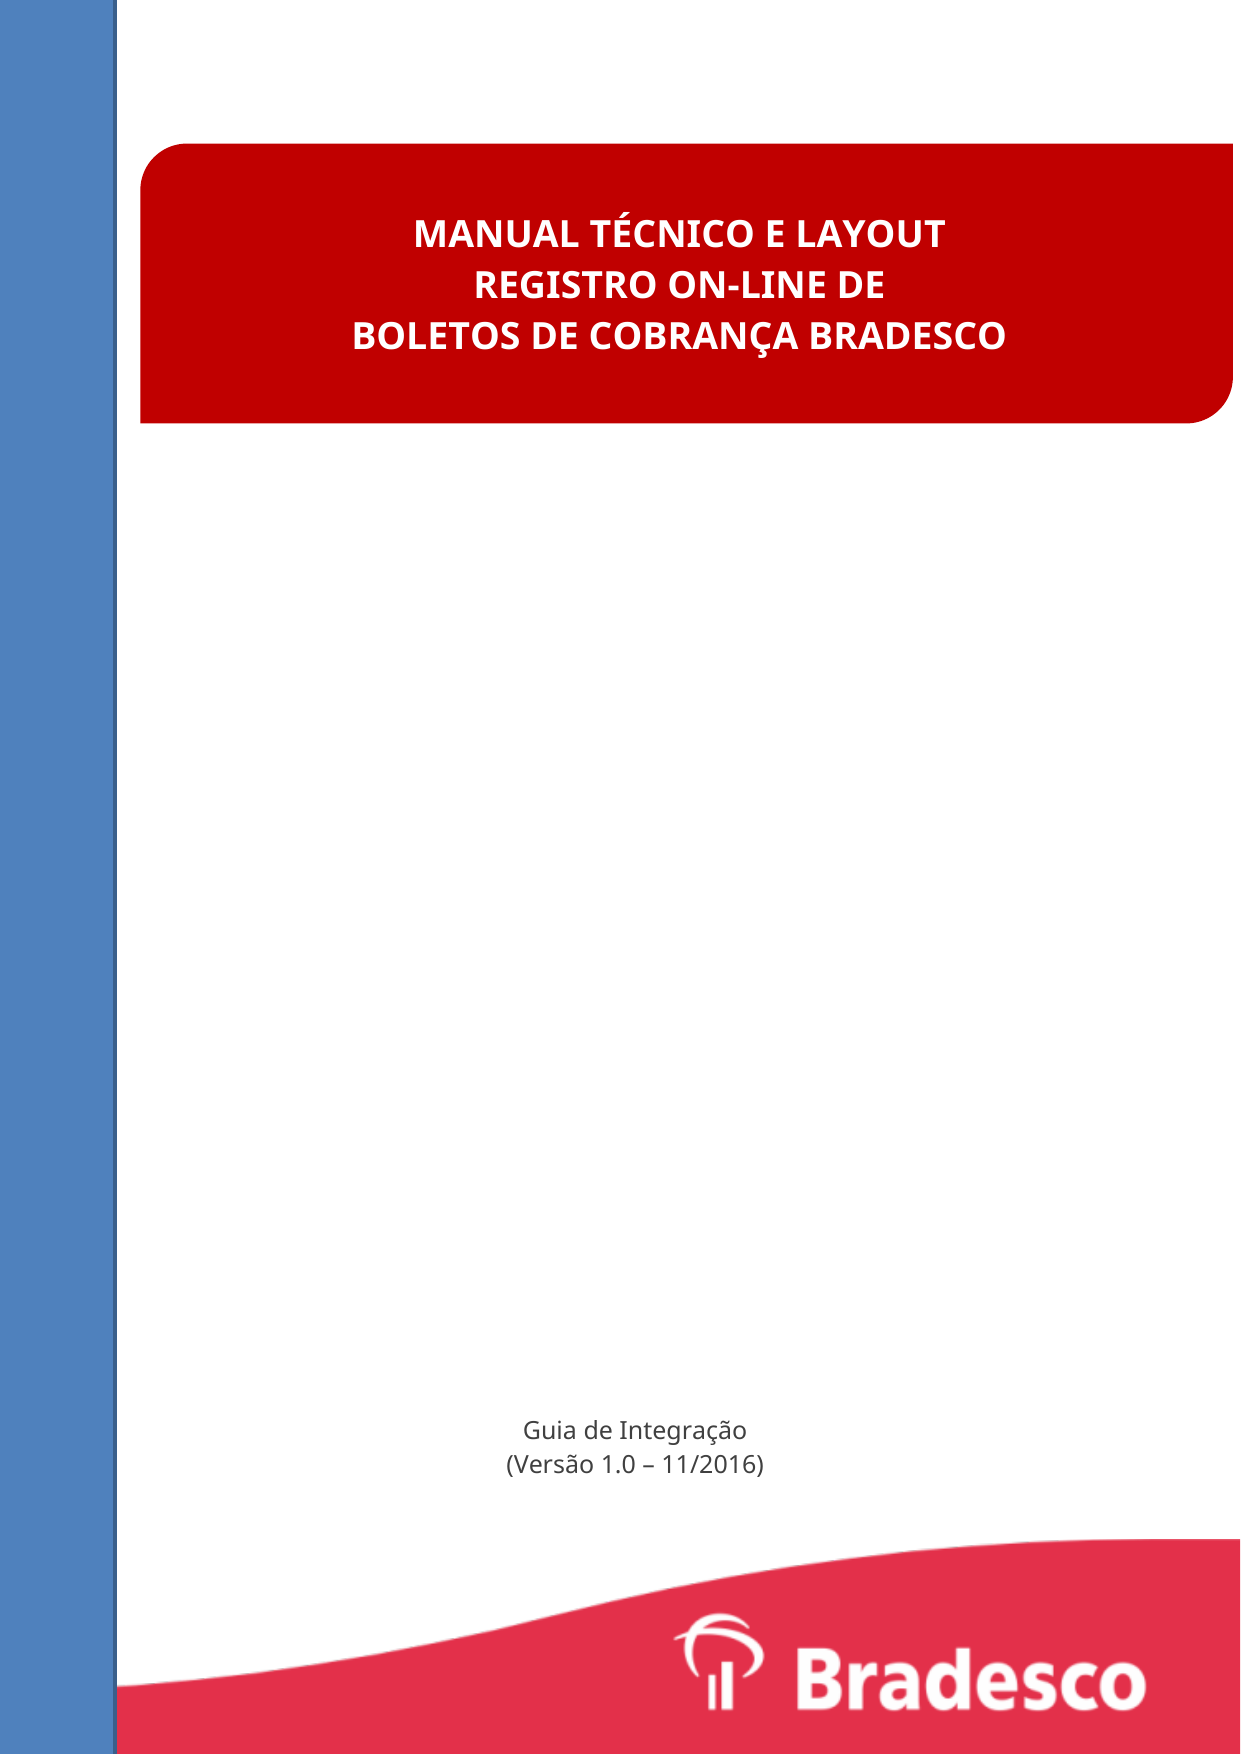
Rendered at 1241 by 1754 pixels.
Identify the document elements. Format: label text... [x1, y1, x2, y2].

text (Versão 1.0 – 11/2016) [148, 1447, 1122, 1481]
picture [117, 1539, 1241, 1754]
text Guia de Integração [148, 1412, 1122, 1447]
